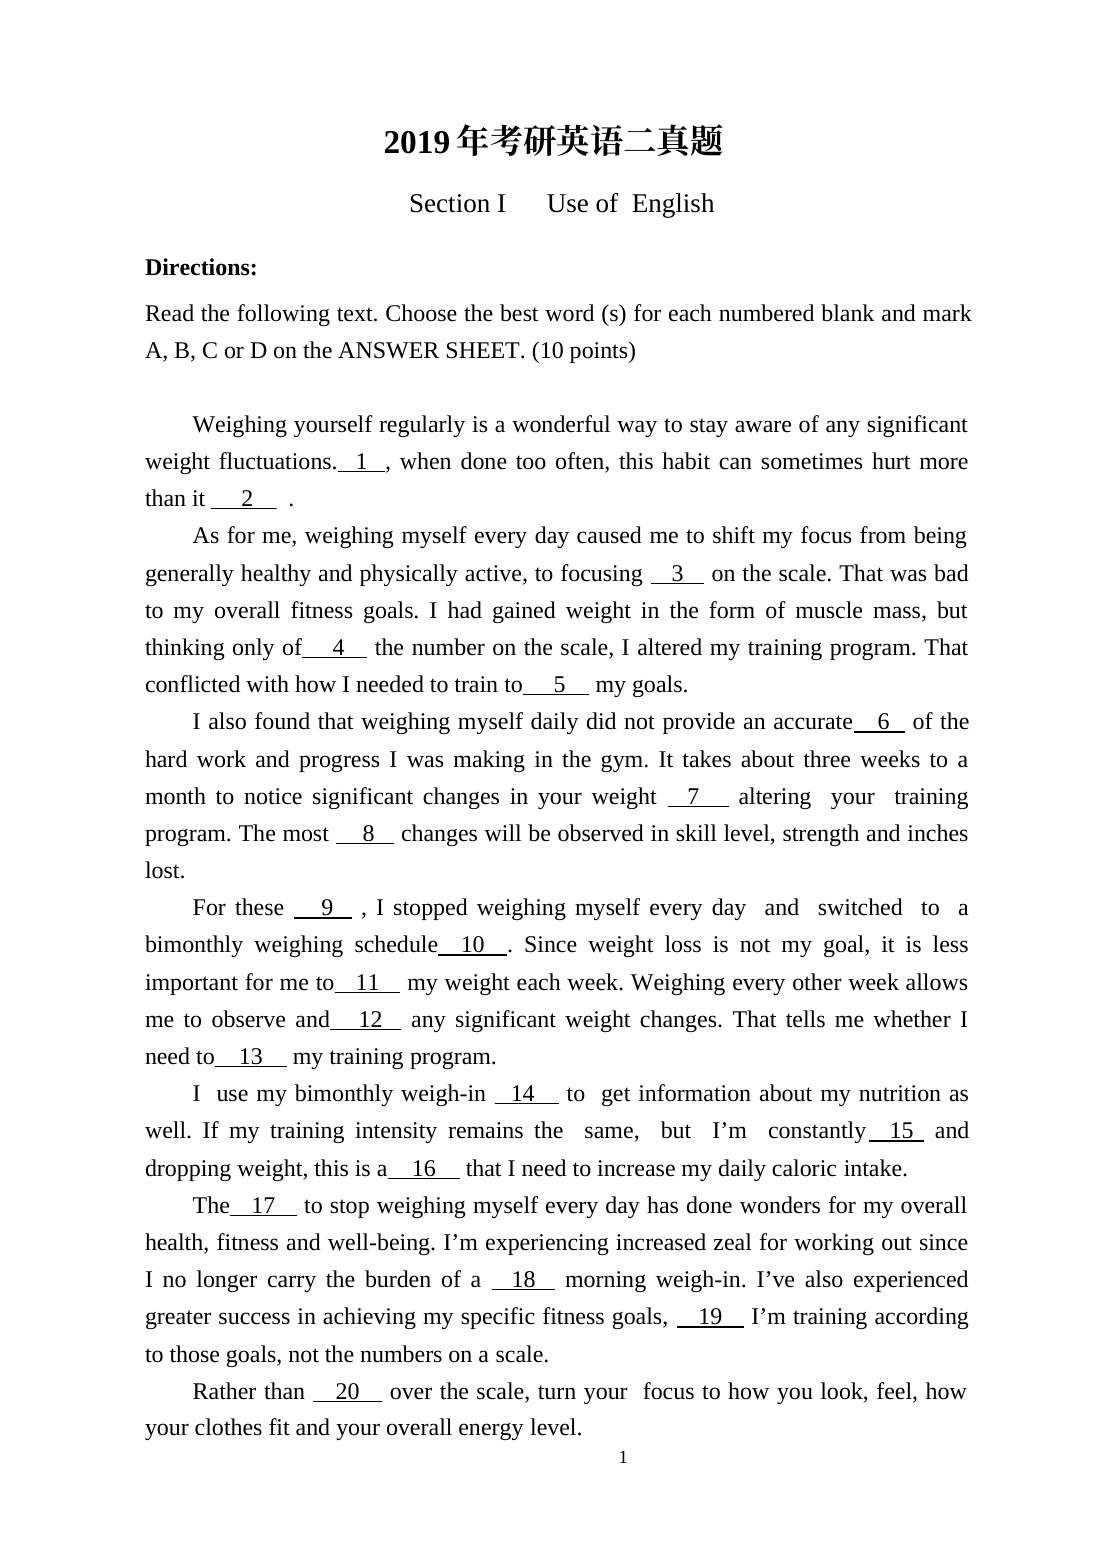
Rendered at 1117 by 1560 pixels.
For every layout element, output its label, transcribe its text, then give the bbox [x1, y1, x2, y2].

subtitle 2019年考研英语二真题 [121, 122, 986, 160]
text I also found that weighing myself daily did not provide an accurate 6 of the hard work and progress I was making in the gym. It takes about three weeks to a month to notice significant changes in your weight 7 altering your training program. The most 8 changes will be observed in skill level, strength and inches lost. [145, 707, 969, 884]
text Weighing yourself regularly is a wonderful way to stay aware of any significant weight fluctuations. 1 , when done too often, this habit can sometimes hurt more than it 2 . [145, 410, 969, 512]
text The 17 to stop weighing myself every day has done wonders for my overall health, fitness and well-being. I’m experiencing increased zeal for working out since I no longer carry the burden of a 18 morning weigh-in. I’ve also experienced greater success in achieving my specific fitness goals, 19 I’m training according to those goals, not the numbers on a scale. [145, 1191, 969, 1367]
text For these 9 , I stopped weighing myself every day and switched to a bimonthly weighing schedule 10 . Since weight loss is not my goal, it is less important for me to 11 my weight each week. Weighing every other week allows me to observe and 12 any significant weight changes. That tells me whether I need to 13 my training program. [145, 893, 969, 1070]
subtitle Directions: [145, 253, 1111, 281]
subtitle Section I Use of English [409, 187, 1111, 218]
text As for me, weighing myself every day caused me to shift my focus from being generally healthy and physically active, to focusing 3 on the scale. That was bad to my overall fitness goals. I had gained weight in the form of muscle mass, but thinking only of 4 the number on the scale, I altered my training program. That conflicted with how I needed to train to 5 my goals. [145, 521, 969, 698]
text I use my bimonthly weigh-in 14 to get information about my nutrition as well. If my training intensity remains the same, but I’m constantly 15 and dropping weight, this is a 16 that I need to increase my daily caloric intake. [145, 1079, 969, 1181]
text Read the following text. Choose the best word (s) for each numbered blank and mark A, B, C or D on the ANSWER SHEET. (10 points) [145, 299, 973, 363]
text Rather than 20 over the scale, turn your focus to how you look, feel, how your clothes fit and your overall energy level. [145, 1377, 968, 1441]
